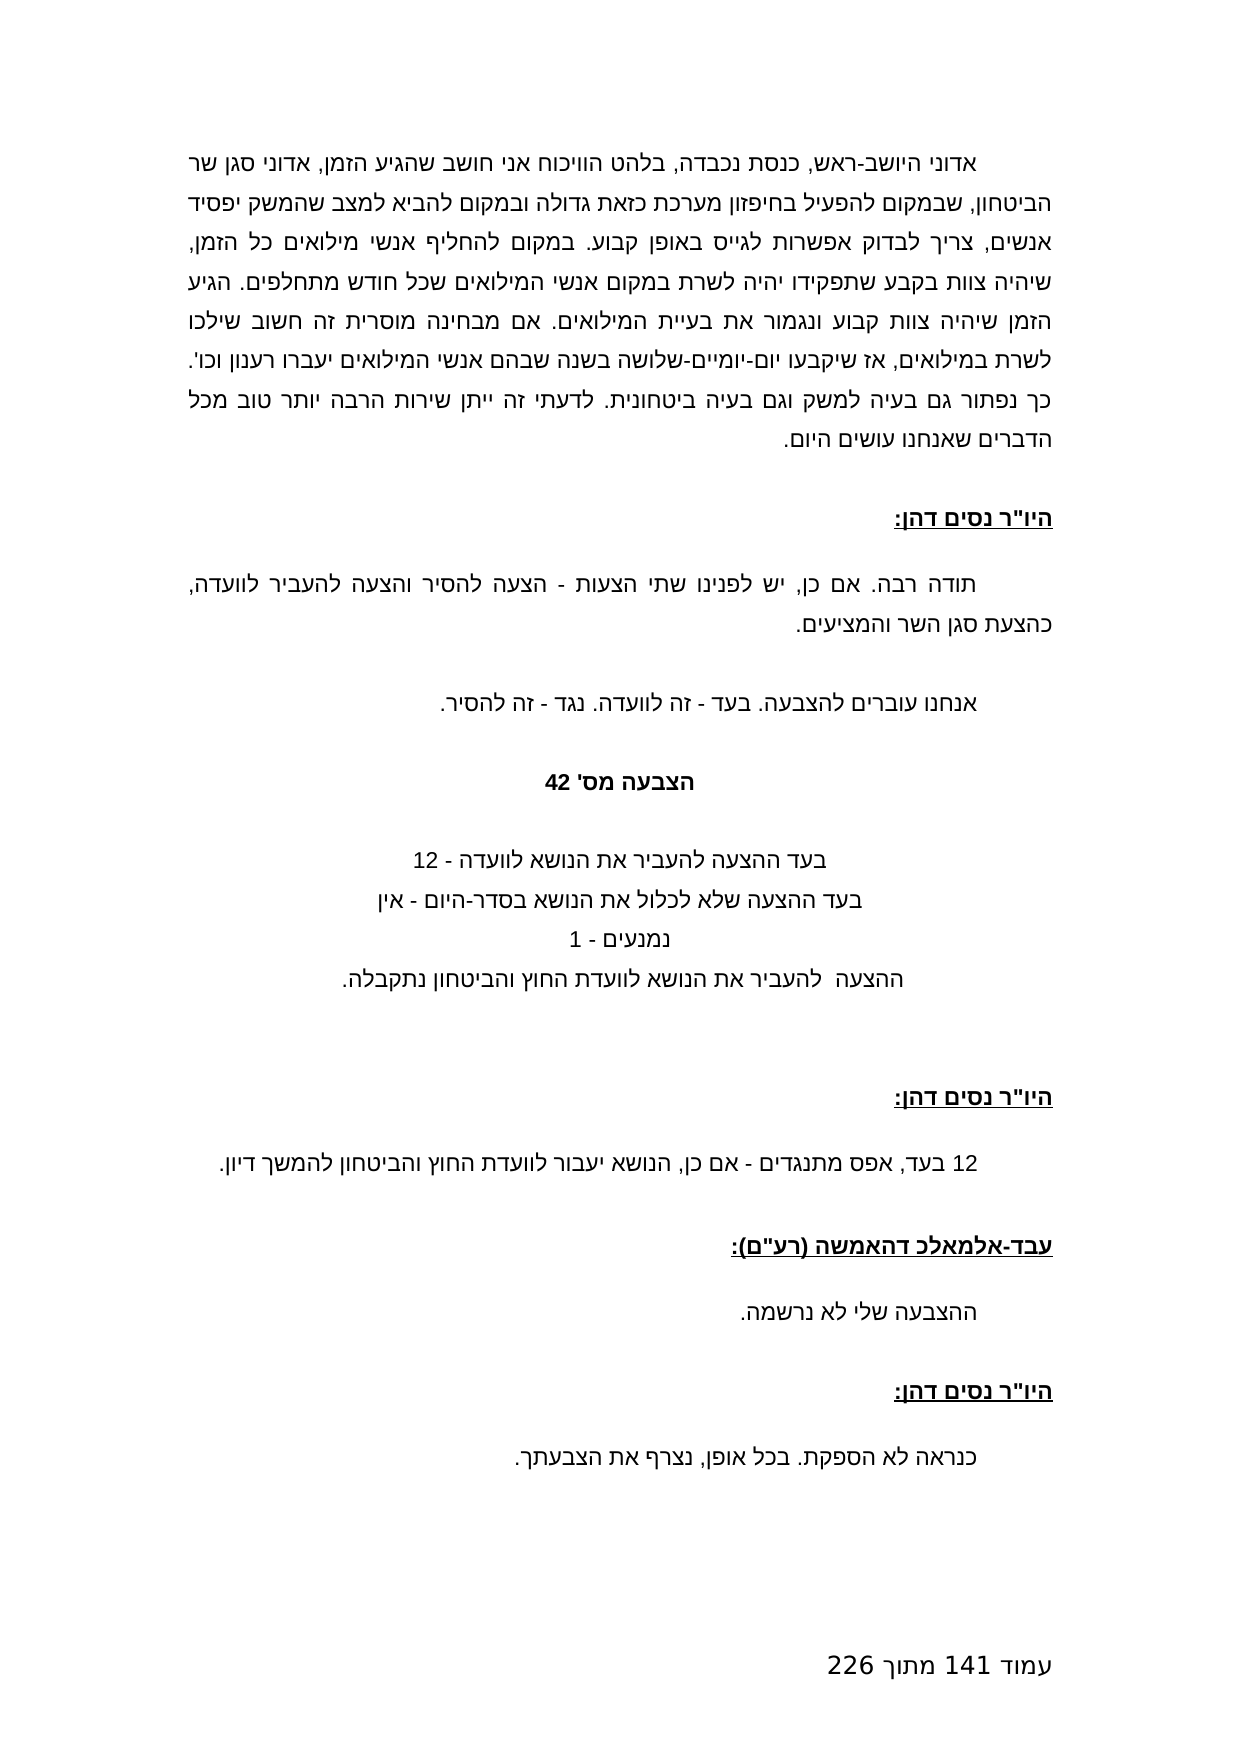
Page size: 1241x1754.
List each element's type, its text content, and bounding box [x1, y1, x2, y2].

text היו"ר נסים דהן: [187, 505, 1053, 532]
text היו"ר נסים דהן: [187, 1378, 1053, 1404]
text הצבעה מס' 42 [187, 768, 1053, 795]
text אנחנו עוברים להצבעה. בעד - זה לוועדה. נגד - זה להסיר. [187, 689, 1053, 716]
text תודה רבה. אם כן, יש לפנינו שתי הצעות - הצעה להסיר והצעה להעביר לוועדה, כהצעת סגן השר והמציעים. [187, 571, 1053, 637]
text היו"ר נסים דהן: [187, 1084, 1053, 1111]
text ההצבעה שלי לא נרשמה. [187, 1299, 1053, 1325]
text נמנעים - 1 [187, 926, 1053, 953]
text כנראה לא הספקת. בכל אופן, נצרף את הצבעתך. [187, 1443, 1053, 1470]
text אדוני היושב-ראש, כנסת נכבדה, בלהט הוויכוח אני חושב שהגיע הזמן, אדוני סגן שר הביטחון, שבמקום להפעיל בחיפזון מערכת כזאת גדולה ובמקום להביא למצב שהמשק יפסיד אנשים, צריך לבדוק אפשרות לגייס באופן קבוע. במקום להחליף אנשי מילואים כל הזמן, שיהיה צוות בקבע שתפקידו יהיה לשרת במקום אנשי המילואים שכל חודש מתחלפים. הגיע הזמן שיהיה צוות קבוע ונגמור את בעיית המילואים. אם מבחינה מוסרית זה חשוב שילכו לשרת במילואים, אז שיקבעו יום-יומיים-שלושה בשנה שבהם אנשי המילואים יעברו רענון וכו'. כך נפתור גם בעיה למשק וגם בעיה ביטחונית. לדעתי זה ייתן שירות הרבה יותר טוב מכל הדברים שאנחנו עושים היום. [187, 150, 1053, 453]
text בעד ההצעה להעביר את הנושא לוועדה - 12 [187, 847, 1053, 874]
text בעד ההצעה שלא לכלול את הנושא בסדר-היום - אין [187, 887, 1053, 913]
text 12 בעד, אפס מתנגדים - אם כן, הנושא יעבור לוועדת החוץ והביטחון להמשך דיון. [187, 1150, 1053, 1177]
text עבד-אלמאלכ דהאמשה (רע"ם): [187, 1233, 1053, 1259]
text ההצעה להעביר את הנושא לוועדת החוץ והביטחון נתקבלה. [187, 966, 1053, 992]
